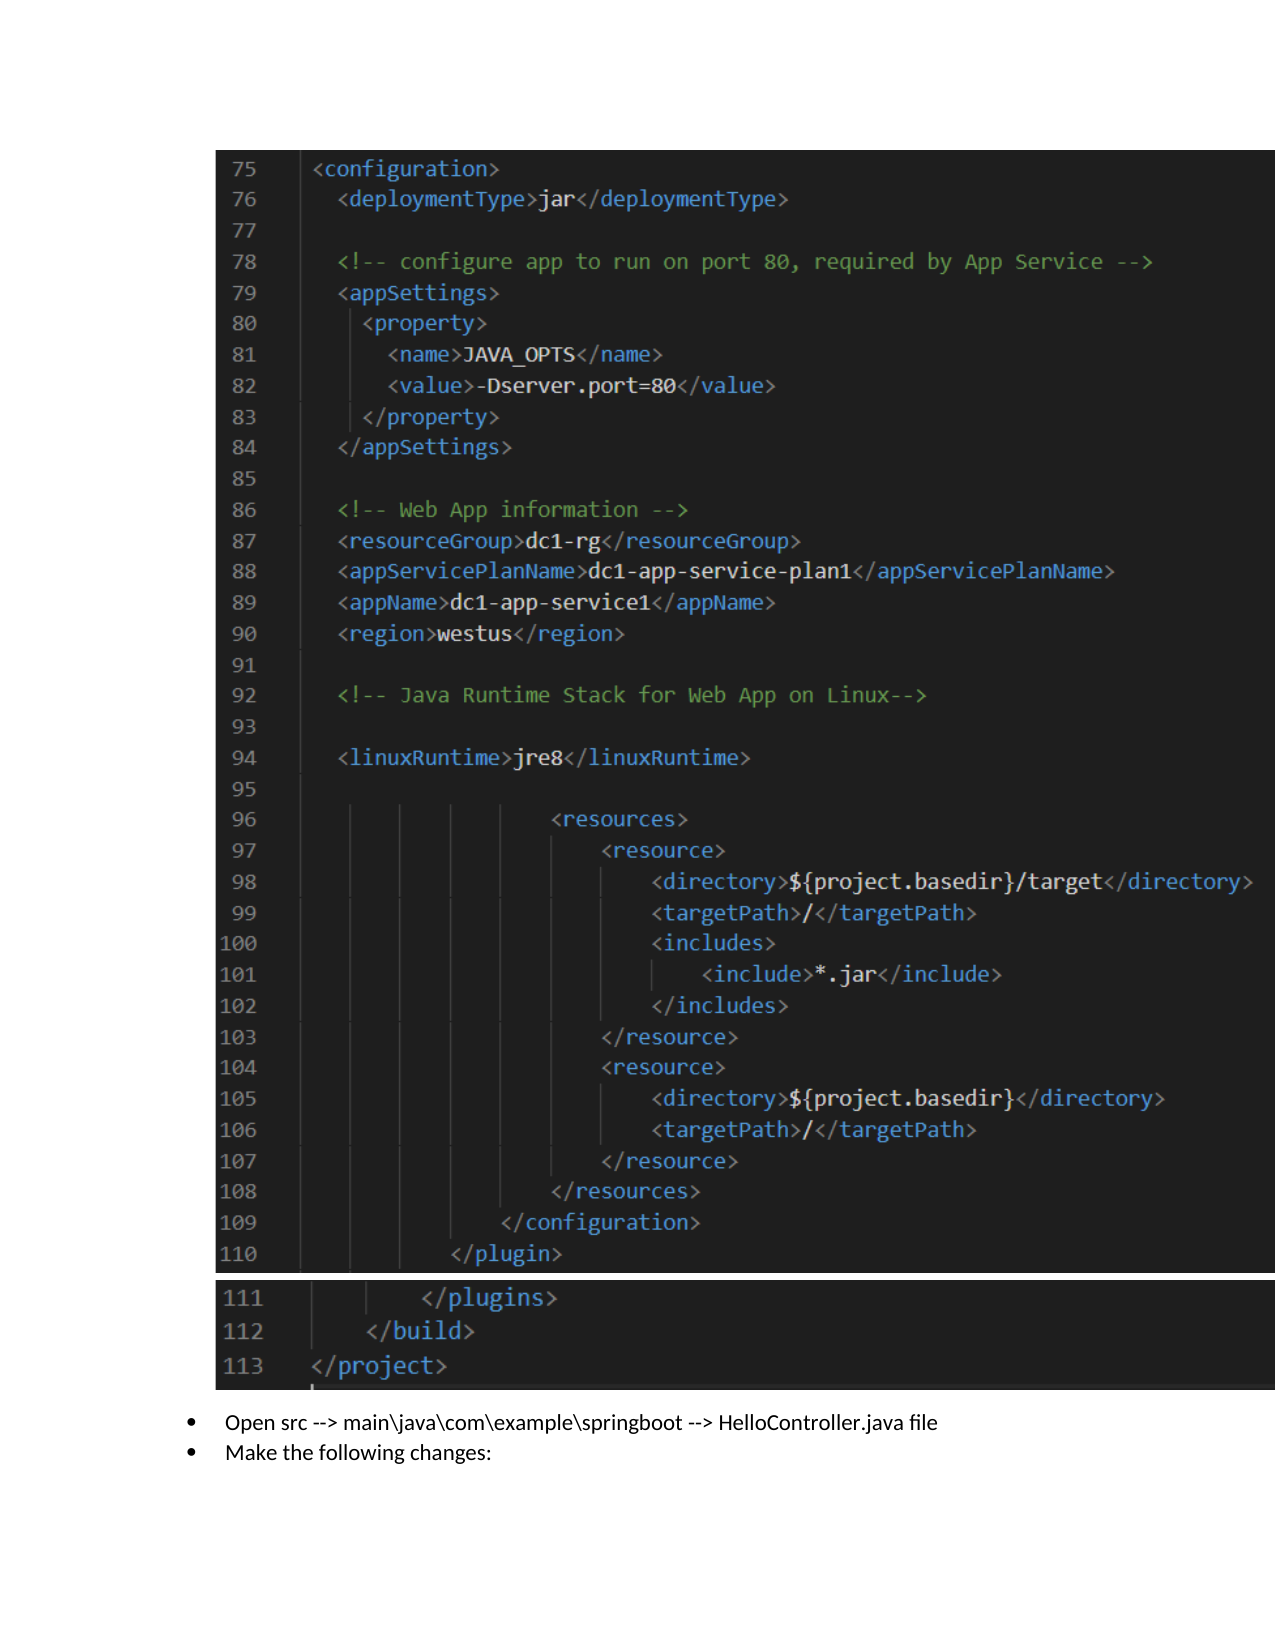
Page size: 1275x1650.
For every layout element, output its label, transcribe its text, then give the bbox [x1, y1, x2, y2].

list Make the following changes: [187, 1438, 1125, 1466]
picture [215, 150, 1275, 1273]
picture [215, 1280, 1275, 1390]
list Open src --> main\java\com\example\springboot --> HelloController.java file [187, 1408, 1125, 1436]
